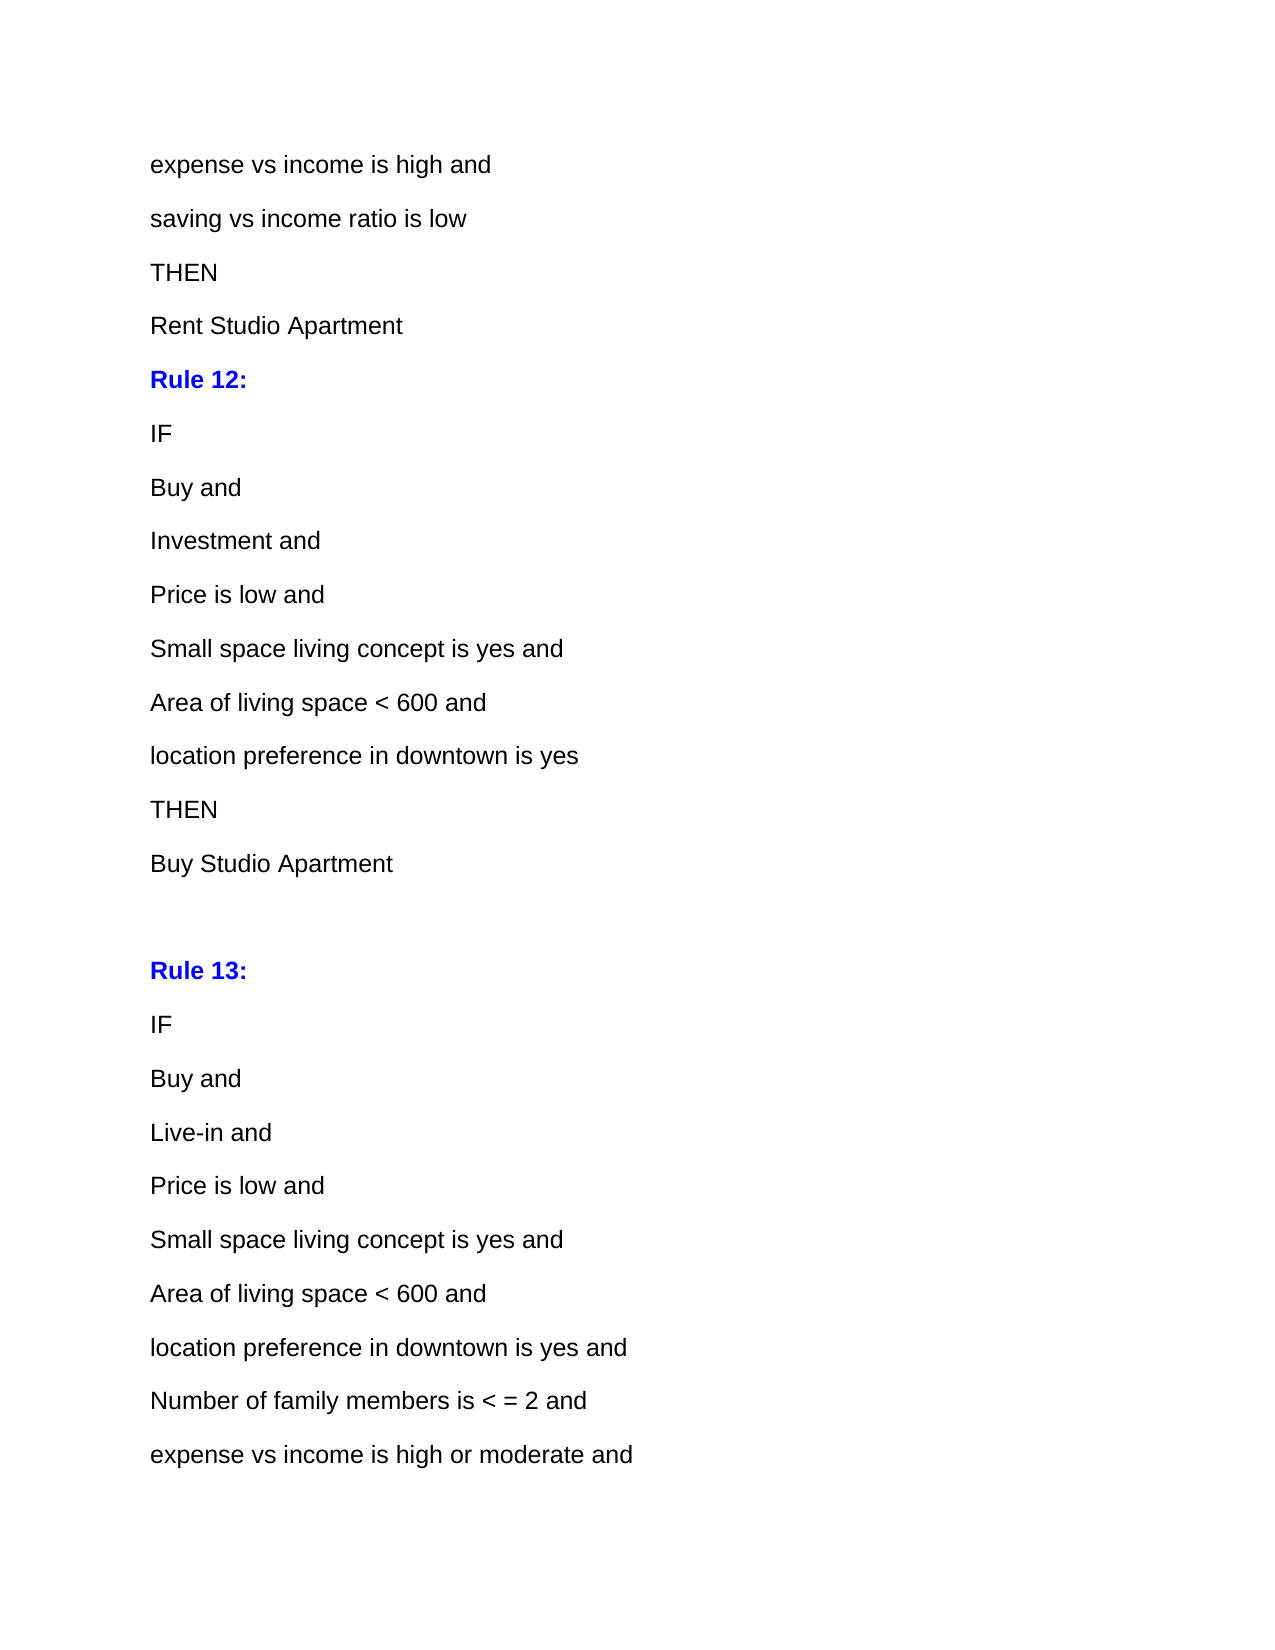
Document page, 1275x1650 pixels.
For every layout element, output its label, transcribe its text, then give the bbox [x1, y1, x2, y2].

text Price is low and [150, 1171, 1125, 1200]
text THEN [150, 257, 1125, 286]
text saving vs income ratio is low [150, 204, 1125, 232]
text location preference in downtown is yes [150, 741, 1125, 770]
text Small space living concept is yes and [150, 634, 1125, 662]
text expense vs income is high or moderate and [150, 1440, 1125, 1469]
text Rent Studio Apartment [150, 311, 1125, 340]
text expense vs income is high and [150, 150, 1125, 179]
text Number of family members is < = 2 and [150, 1386, 1125, 1415]
text Buy and [150, 1064, 1125, 1092]
text Investment and [150, 526, 1125, 555]
text Price is low and [150, 580, 1125, 609]
text IF [150, 419, 1125, 447]
text Rule 13: [150, 956, 1125, 985]
text THEN [150, 795, 1125, 824]
text Area of living space < 600 and [150, 687, 1125, 716]
text Live-in and [150, 1117, 1125, 1146]
text Buy and [150, 472, 1125, 501]
text IF [150, 1010, 1125, 1039]
text location preference in downtown is yes and [150, 1332, 1125, 1361]
text Buy Studio Apartment [150, 849, 1125, 877]
text Area of living space < 600 and [150, 1279, 1125, 1307]
text Rule 12: [150, 365, 1125, 394]
text Small space living concept is yes and [150, 1225, 1125, 1254]
